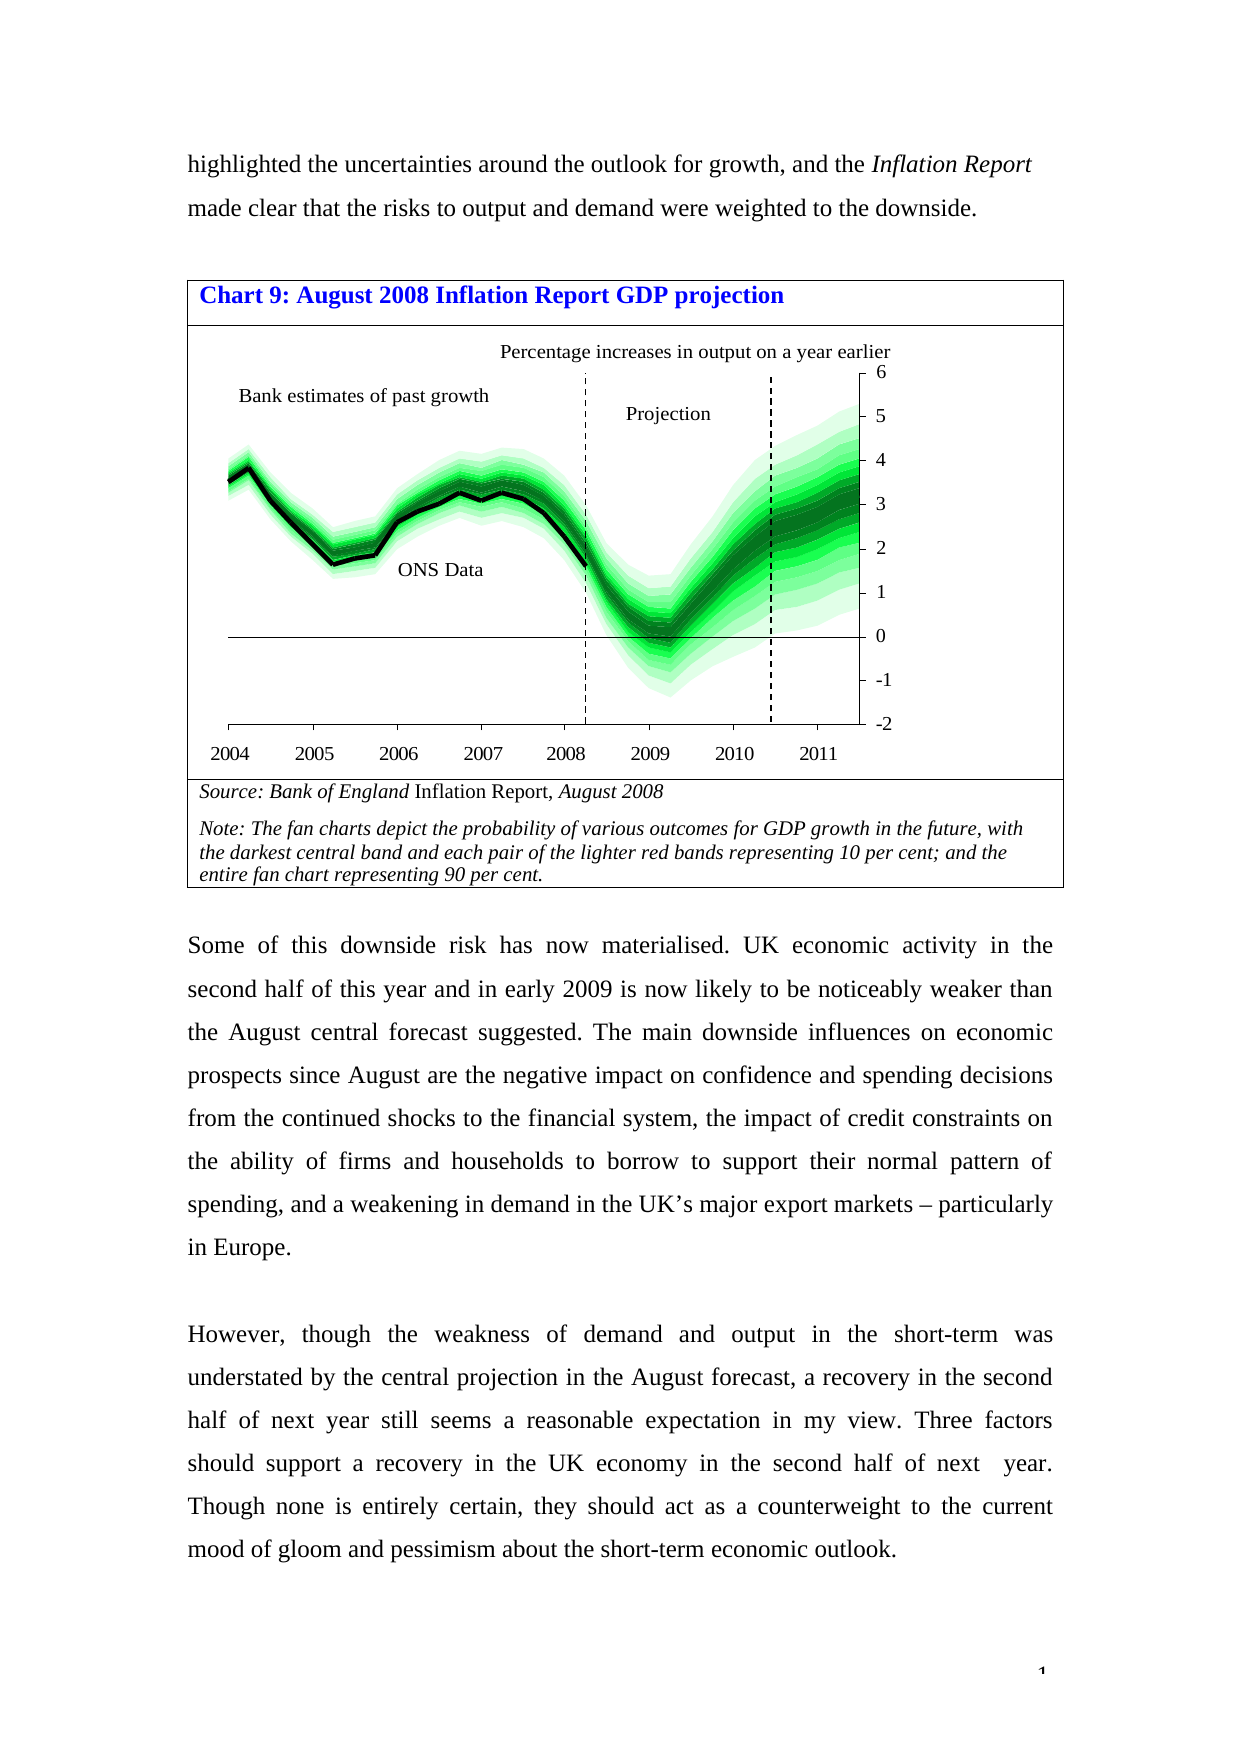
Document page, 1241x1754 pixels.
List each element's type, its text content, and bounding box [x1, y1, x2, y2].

text Some of this downside risk has now materialised. UK economic activity in the second half of this year and in early 2009 is now likely to be noticeably weaker than the August central forecast suggested. The main downside influences on economic prospects since August are the negative impact on confidence and spending decisions from the continued shocks to the financial system, the impact of credit constraints on the ability of firms and households to borrow to support their normal pattern of spending, and a weakening in demand in the UK’s major export markets – particularly in Europe. [187, 931, 1054, 1261]
table_header Chart 9: August 2008 Inflation Report GDP projection [188, 281, 1063, 325]
text However, though the weakness of demand and output in the short-term was understated by the central projection in the August forecast, a recovery in the second half of next year still seems a reasonable expectation in my view. Three factors should support a recovery in the UK economy in the second half of next year. Though none is entirely certain, they should act as a counterweight to the current mood of gloom and pessimism about the short-term economic outlook. [187, 1319, 1054, 1563]
table_cell Source: Bank of England Inflation Report, August 2008 Note: The fan charts depict the probability of various outcomes for GDP growth in the future, with the darkest central band and each pair of the lighter red bands representing 10 per cent; and the entire fan chart representing 90 per cent. [188, 780, 1063, 887]
table_cell Percentage increases in output on a year earlier 6 Bank estimates of past growth Projection 5 4 3 2 ONS Data 1 0 -1 -2 2004 2005 2006 2007 2008 2009 2010 2011 [188, 326, 1063, 778]
text made clear that the risks to output and demand were weighted to the downside. [187, 193, 1088, 221]
text highlighted the uncertainties around the outlook for growth, and the Inflation Report [187, 149, 1088, 178]
